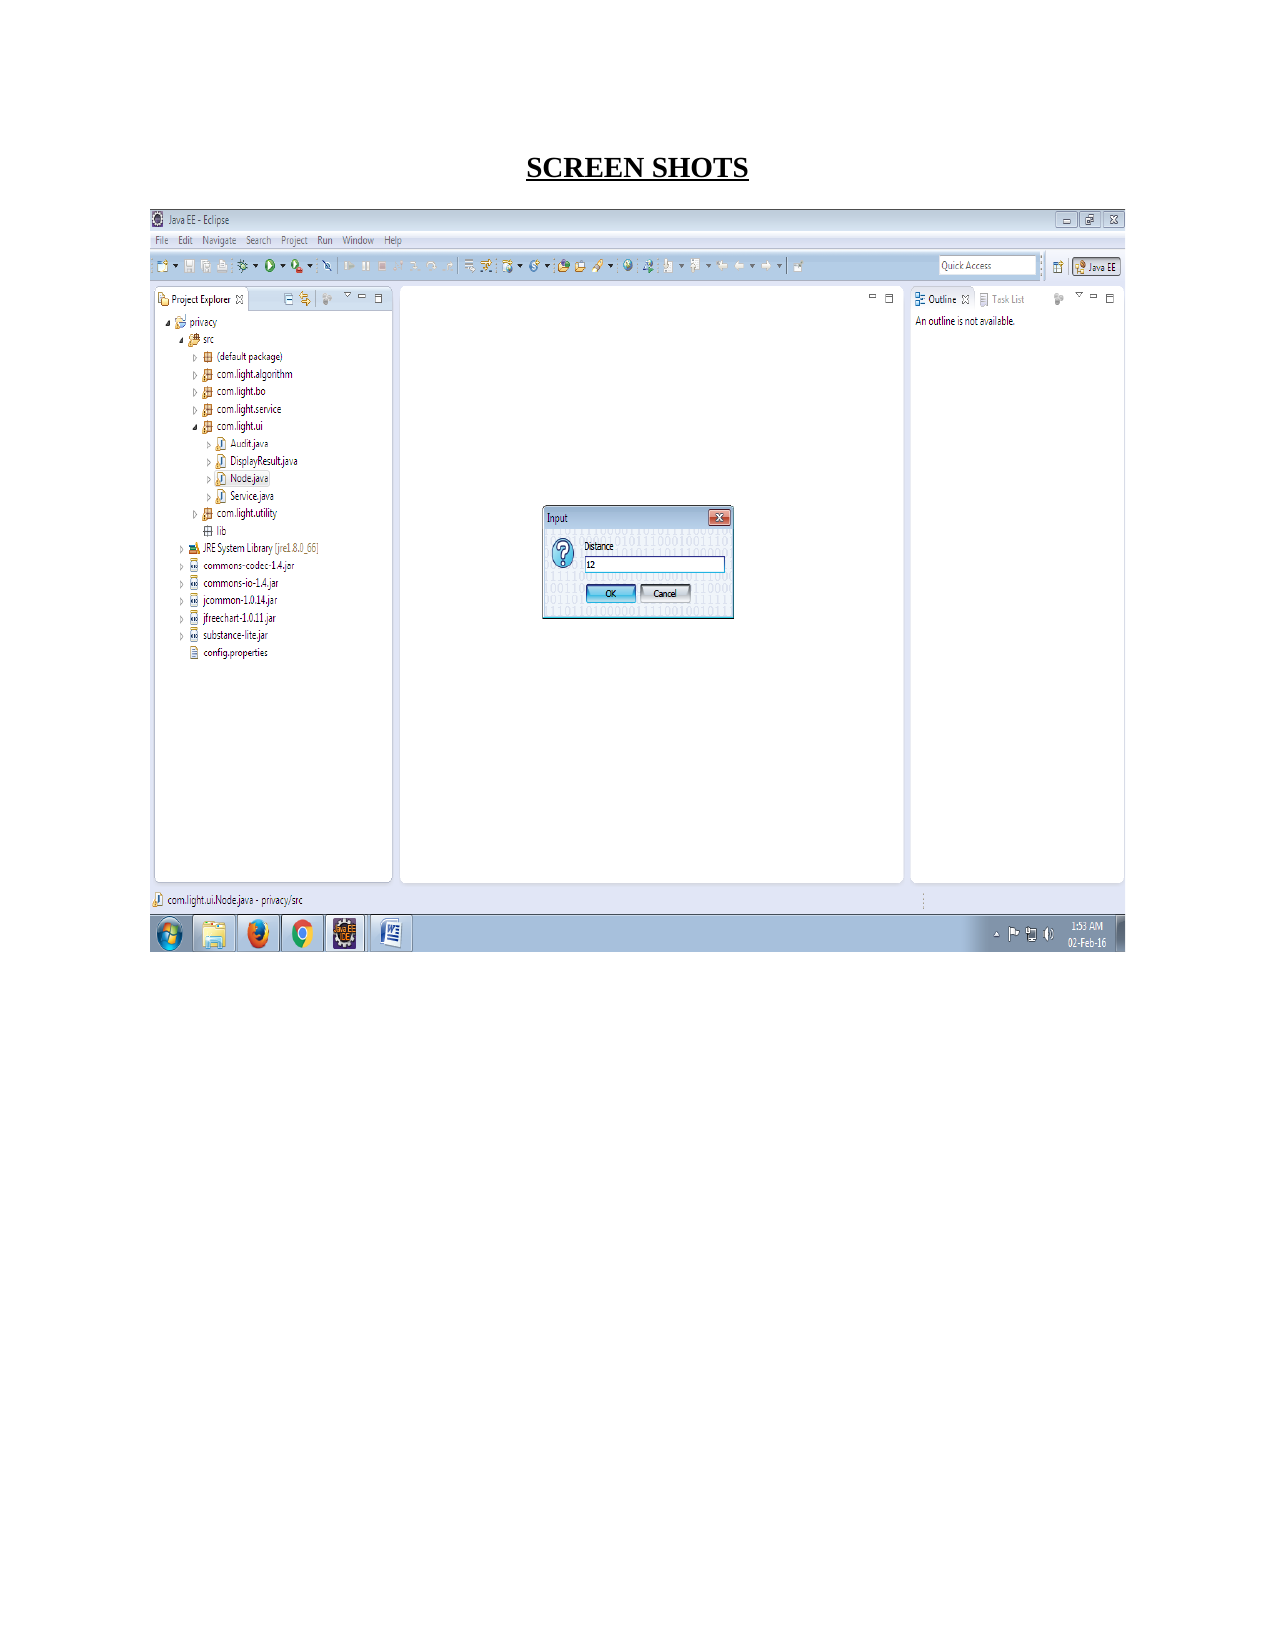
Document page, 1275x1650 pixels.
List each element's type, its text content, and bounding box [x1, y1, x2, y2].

text SCREEN SHOTS [150, 150, 1125, 183]
picture [150, 209, 1125, 952]
